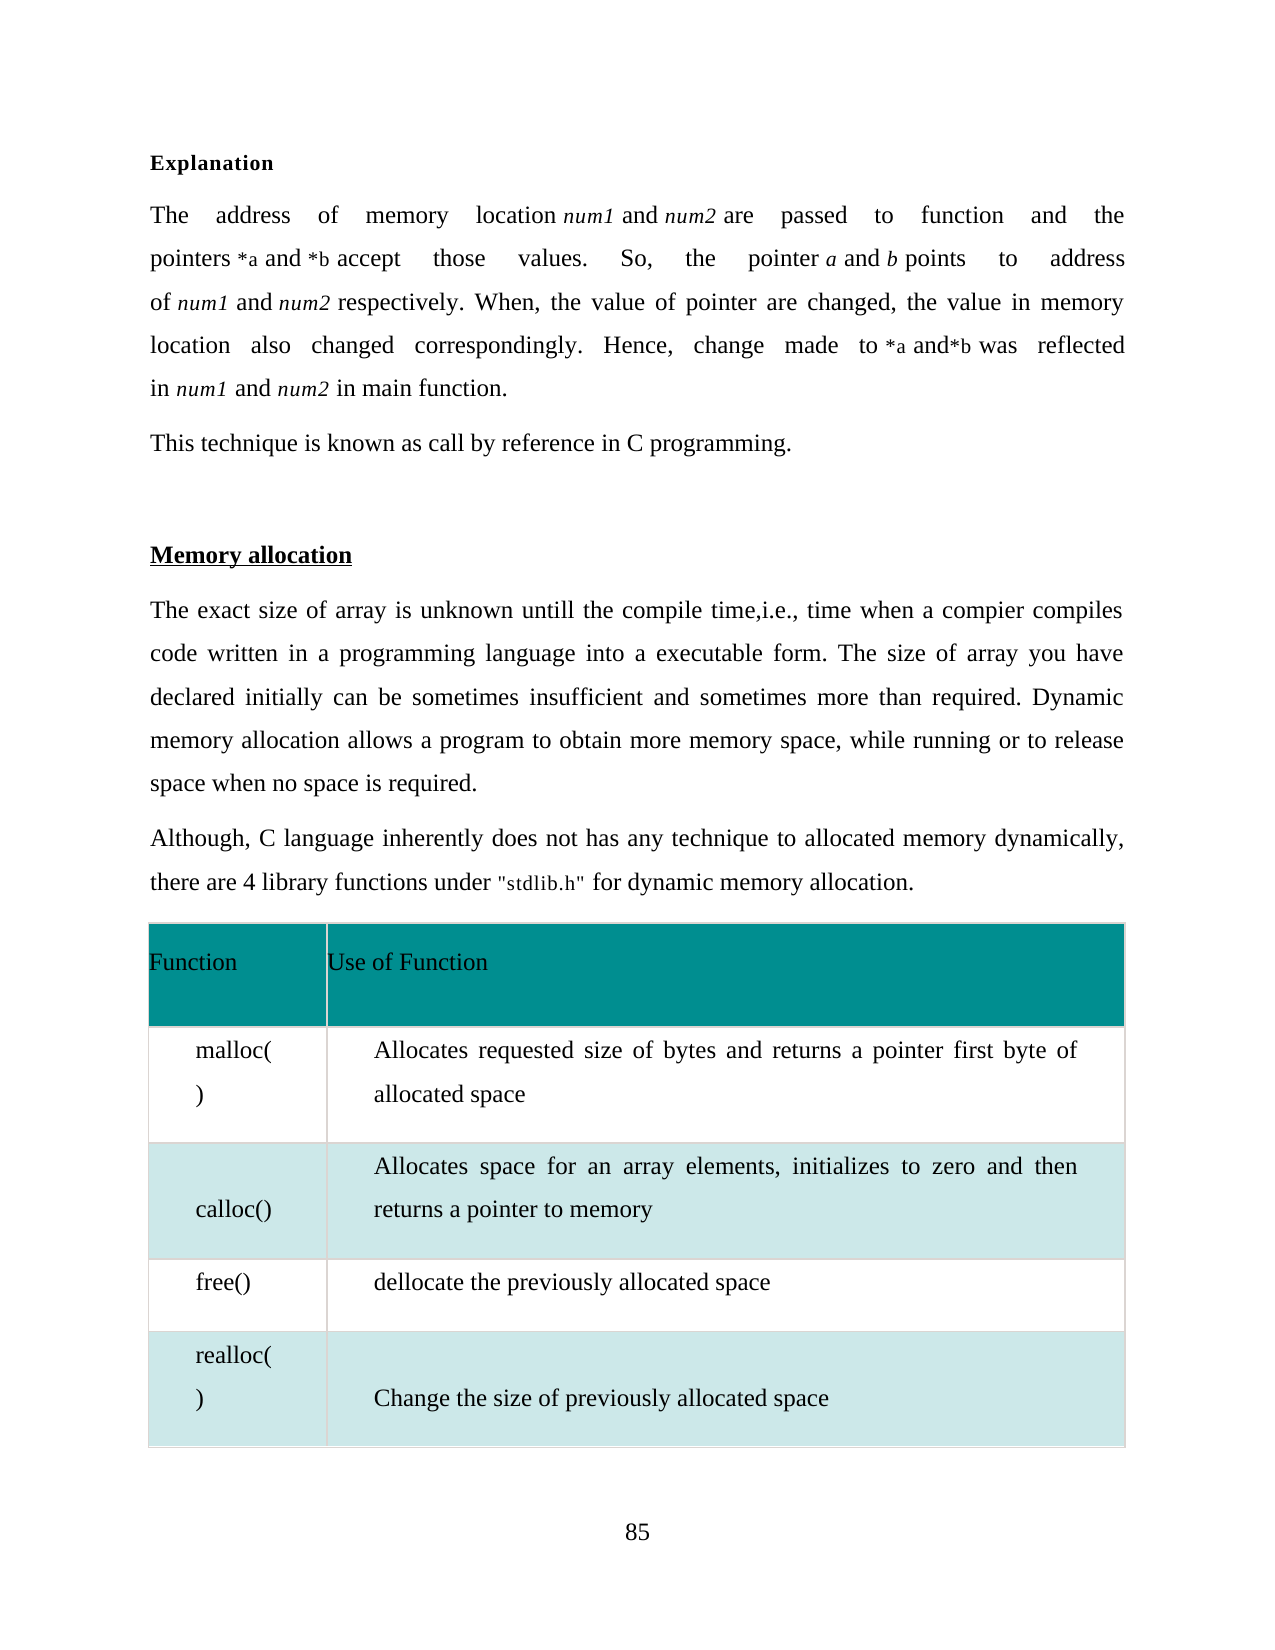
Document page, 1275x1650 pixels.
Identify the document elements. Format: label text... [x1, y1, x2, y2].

text Explanation [150, 150, 1125, 175]
table_header Use of Function [328, 924, 1124, 1026]
text The exact size of array is unknown untill the compile time,i.e., time when a compier compiles code written in a programming language into a executable form. The size of array you have declared initially can be sometimes insufficient and sometimes more than required. Dynamic memory allocation allows a program to obtain more memory space, while running or to release space when no space is required. [150, 595, 1125, 797]
table_cell Allocates requested size of bytes and returns a pointer first byte of allocated space [328, 1028, 1124, 1142]
table_cell Allocates space for an array elements, initializes to zero and then returns a pointer to memory [328, 1144, 1124, 1258]
text Memory allocation [150, 540, 1125, 568]
table_cell Change the size of previously allocated space [328, 1332, 1124, 1446]
table_cell dellocate the previously allocated space [328, 1260, 1124, 1331]
table_header Function [149, 924, 326, 1026]
table_cell realloc() [149, 1332, 326, 1446]
text This technique is known as call by reference in C programming. [150, 428, 1125, 457]
table_cell calloc() [149, 1144, 326, 1258]
table_cell free() [149, 1260, 326, 1331]
text Although, C language inherently does not has any technique to allocated memory dynamically, there are 4 library functions under "stdlib.h" for dynamic memory allocation. [150, 823, 1125, 895]
table_cell malloc() [149, 1028, 326, 1142]
text The address of memory location num1 and num2 are passed to function and the pointers *a and *b accept those values. So, the pointer a and b points to address of num1 and num2 respectively. When, the value of pointer are changed, the value in memory location also changed correspondingly. Hence, change made to *a and*b was reflected in num1 and num2 in main function. [150, 200, 1125, 402]
